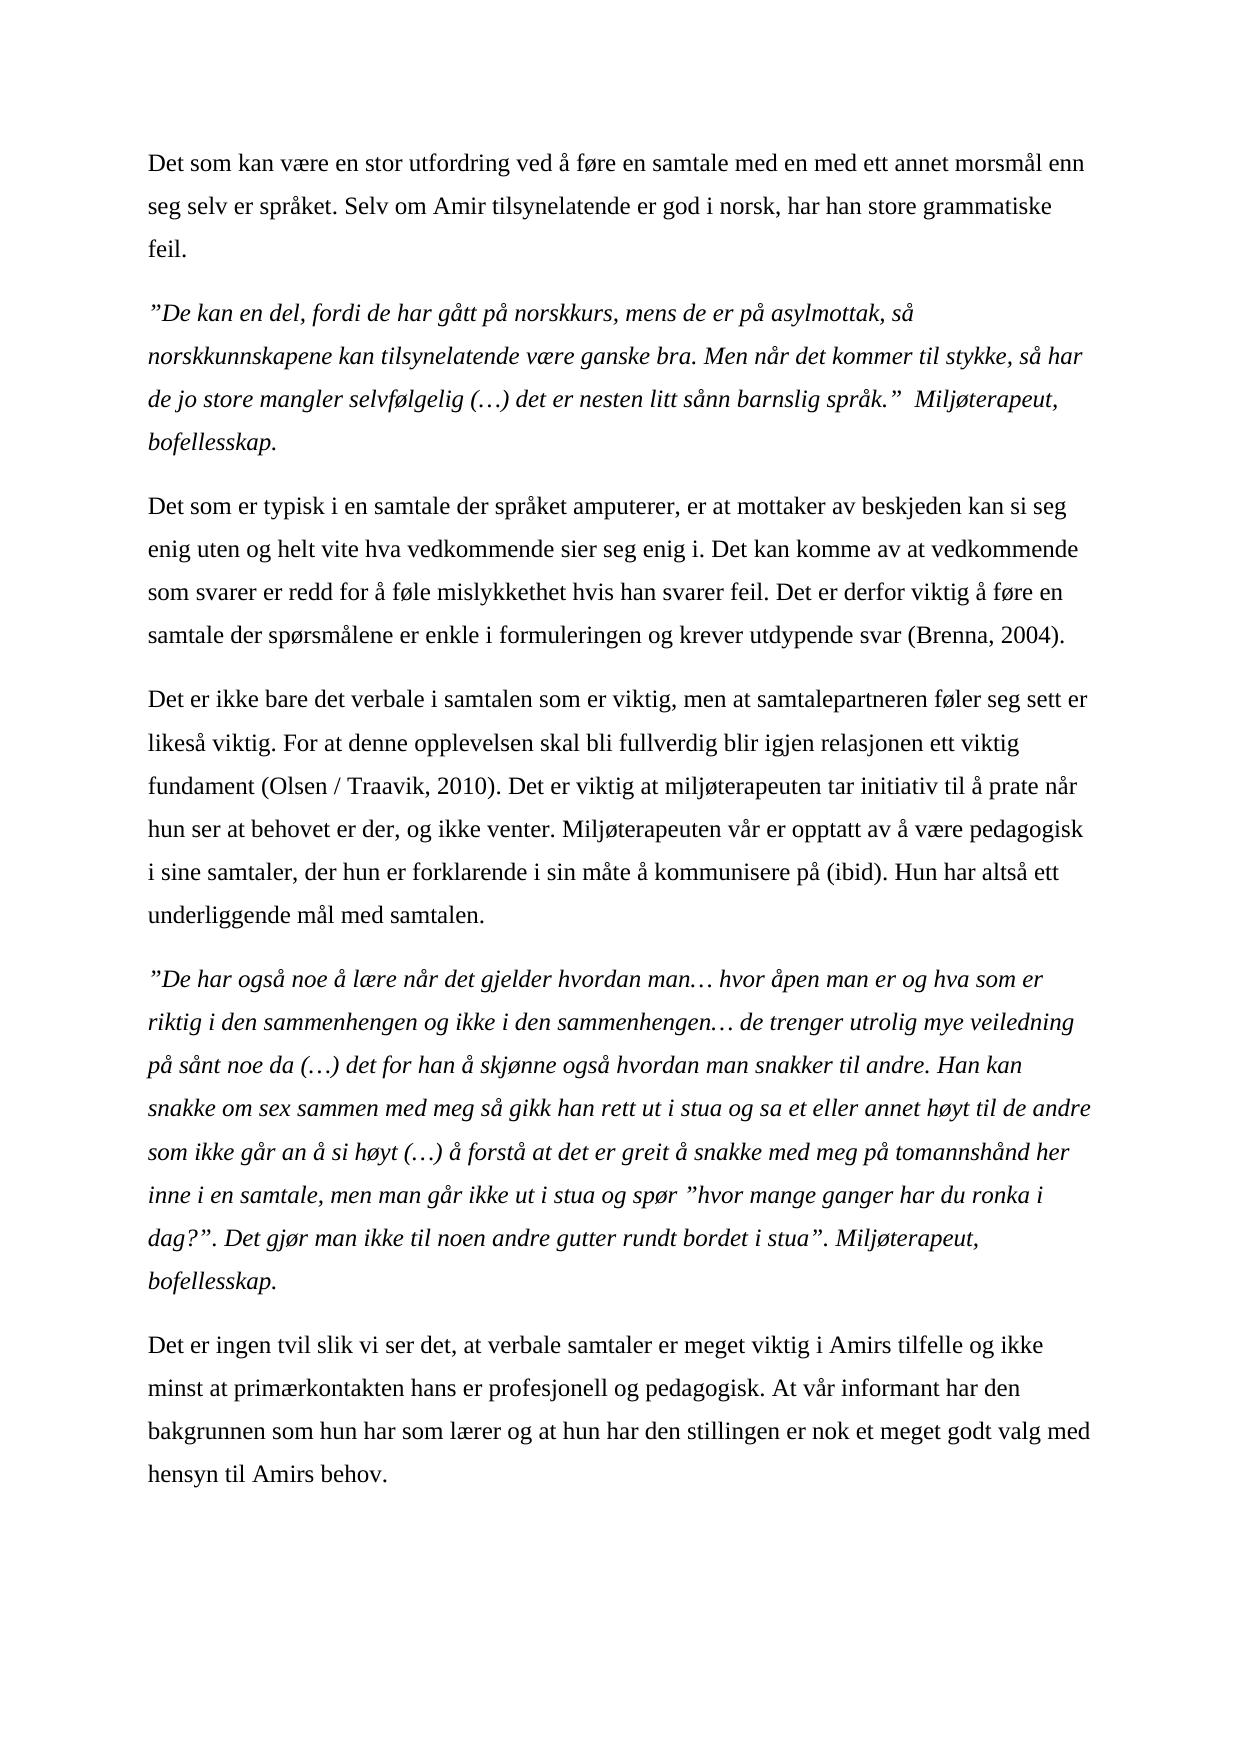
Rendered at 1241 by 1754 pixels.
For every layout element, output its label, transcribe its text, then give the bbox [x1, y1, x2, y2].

text Det er ingen tvil slik vi ser det, at verbale samtaler er meget viktig i Amirs tilfelle og ikke minst at primærkontakten hans er profesjonell og pedagogisk. At vår informant har den bakgrunnen som hun har som lærer og at hun har den stillingen er nok et meget godt valg med hensyn til Amirs behov. [148, 1330, 1093, 1488]
text Det som kan være en stor utfordring ved å føre en samtale med en med ett annet morsmål enn seg selv er språket. Selv om Amir tilsynelatende er god i norsk, har han store grammatiske feil. [148, 148, 1093, 263]
text Det som er typisk i en samtale der språket amputerer, er at mottaker av beskjeden kan si seg enig uten og helt vite hva vedkommende sier seg enig i. Det kan komme av at vedkommende som svarer er redd for å føle mislykkethet hvis han svarer feil. Det er derfor viktig å føre en samtale der spørsmålene er enkle i formuleringen og krever utdypende svar (Brenna, 2004). [148, 491, 1093, 649]
text ”De kan en del, fordi de har gått på norskkurs, mens de er på asylmottak, så norskkunnskapene kan tilsynelatende være ganske bra. Men når det kommer til stykke, så har de jo store mangler selvfølgelig (…) det er nesten litt sånn barnslig språk.” Miljøterapeut, bofellesskap. [148, 298, 1093, 456]
text Det er ikke bare det verbale i samtalen som er viktig, men at samtalepartneren føler seg sett er likeså viktig. For at denne opplevelsen skal bli fullverdig blir igjen relasjonen ett viktig fundament (Olsen / Traavik, 2010). Det er viktig at miljøterapeuten tar initiativ til å prate når hun ser at behovet er der, og ikke venter. Miljøterapeuten vår er opptatt av å være pedagogisk i sine samtaler, der hun er forklarende i sin måte å kommunisere på (ibid). Hun har altså ett underliggende mål med samtalen. [148, 684, 1093, 929]
text ”De har også noe å lære når det gjelder hvordan man… hvor åpen man er og hva som er riktig i den sammenhengen og ikke i den sammenhengen… de trenger utrolig mye veiledning på sånt noe da (…) det for han å skjønne også hvordan man snakker til andre. Han kan snakke om sex sammen med meg så gikk han rett ut i stua og sa et eller annet høyt til de andre som ikke går an å si høyt (…) å forstå at det er greit å snakke med meg på tomannshånd her inne i en samtale, men man går ikke ut i stua og spør ”hvor mange ganger har du ronka i dag?”. Det gjør man ikke til noen andre gutter rundt bordet i stua”. Miljøterapeut, bofellesskap. [148, 964, 1093, 1295]
